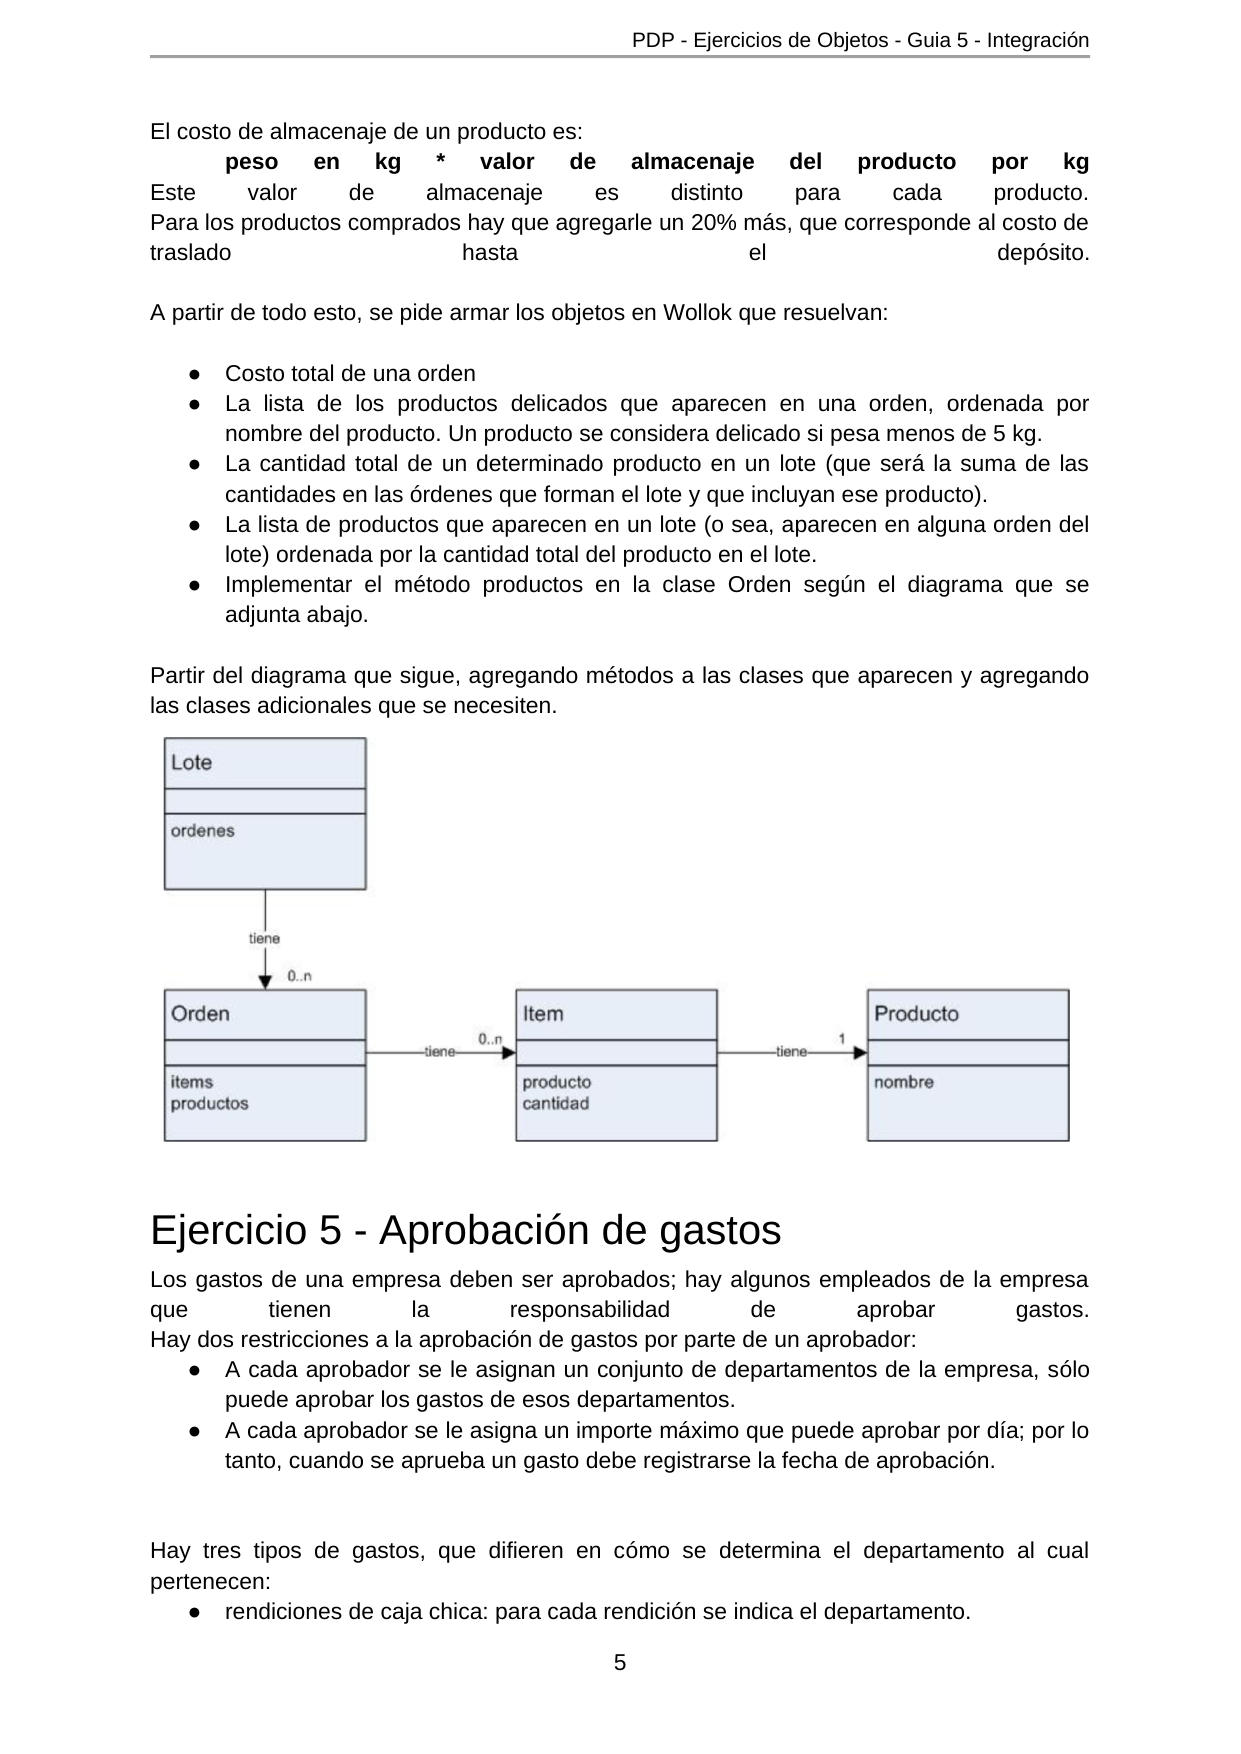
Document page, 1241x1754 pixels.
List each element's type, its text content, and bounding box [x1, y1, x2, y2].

list Costo total de una orden [187, 360, 1090, 386]
text Partir del diagrama que sigue, agregando métodos a las clases que aparecen y agregando las clases adicionales que se necesiten. [150, 632, 1090, 718]
list La lista de productos que aparecen en un lote (o sea, aparecen en alguna orden del lote) ordenada por la cantidad total del producto en el lote. [187, 511, 1090, 567]
text peso en kg * valor de almacenaje del producto por kg Este valor de almacenaje es distinto para cada producto. Para los productos comprados hay que agregarle un 20% más, que corresponde al costo de traslado hasta el depósito. A partir de todo esto, se pide armar los objetos en Wollok que resuelvan: [150, 148, 1090, 326]
text Hay tres tipos de gastos, que difieren en cómo se determina el departamento al cual pertenecen: [150, 1507, 1090, 1594]
text El costo de almacenaje de un producto es: [150, 118, 1090, 144]
picture [150, 722, 1091, 1160]
list La cantidad total de un determinado producto en un lote (que será la suma de las cantidades en las órdenes que forman el lote y que incluyan ese producto). [187, 450, 1090, 507]
subtitle Ejercicio 5 - Aprobación de gastos [150, 1205, 1090, 1253]
list Implementar el método productos en la clase Orden según el diagrama que se adjunta abajo. [187, 571, 1090, 628]
list A cada aprobador se le asigna un importe máximo que puede aprobar por día; por lo tanto, cuando se aprueba un gasto debe registrarse la fecha de aprobación. [187, 1417, 1090, 1473]
list La lista de los productos delicados que aparecen en una orden, ordenada por nombre del producto. Un producto se considera delicado si pesa menos de 5 kg. [187, 390, 1090, 446]
text Los gastos de una empresa deben ser aprobados; hay algunos empleados de la empresa que tienen la responsabilidad de aprobar gastos. Hay dos restricciones a la aprobación de gastos por parte de un aprobador: [150, 1266, 1090, 1352]
list rendiciones de caja chica: para cada rendición se indica el departamento. [187, 1598, 1090, 1624]
list A cada aprobador se le asignan un conjunto de departamentos de la empresa, sólo puede aprobar los gastos de esos departamentos. [187, 1356, 1090, 1413]
